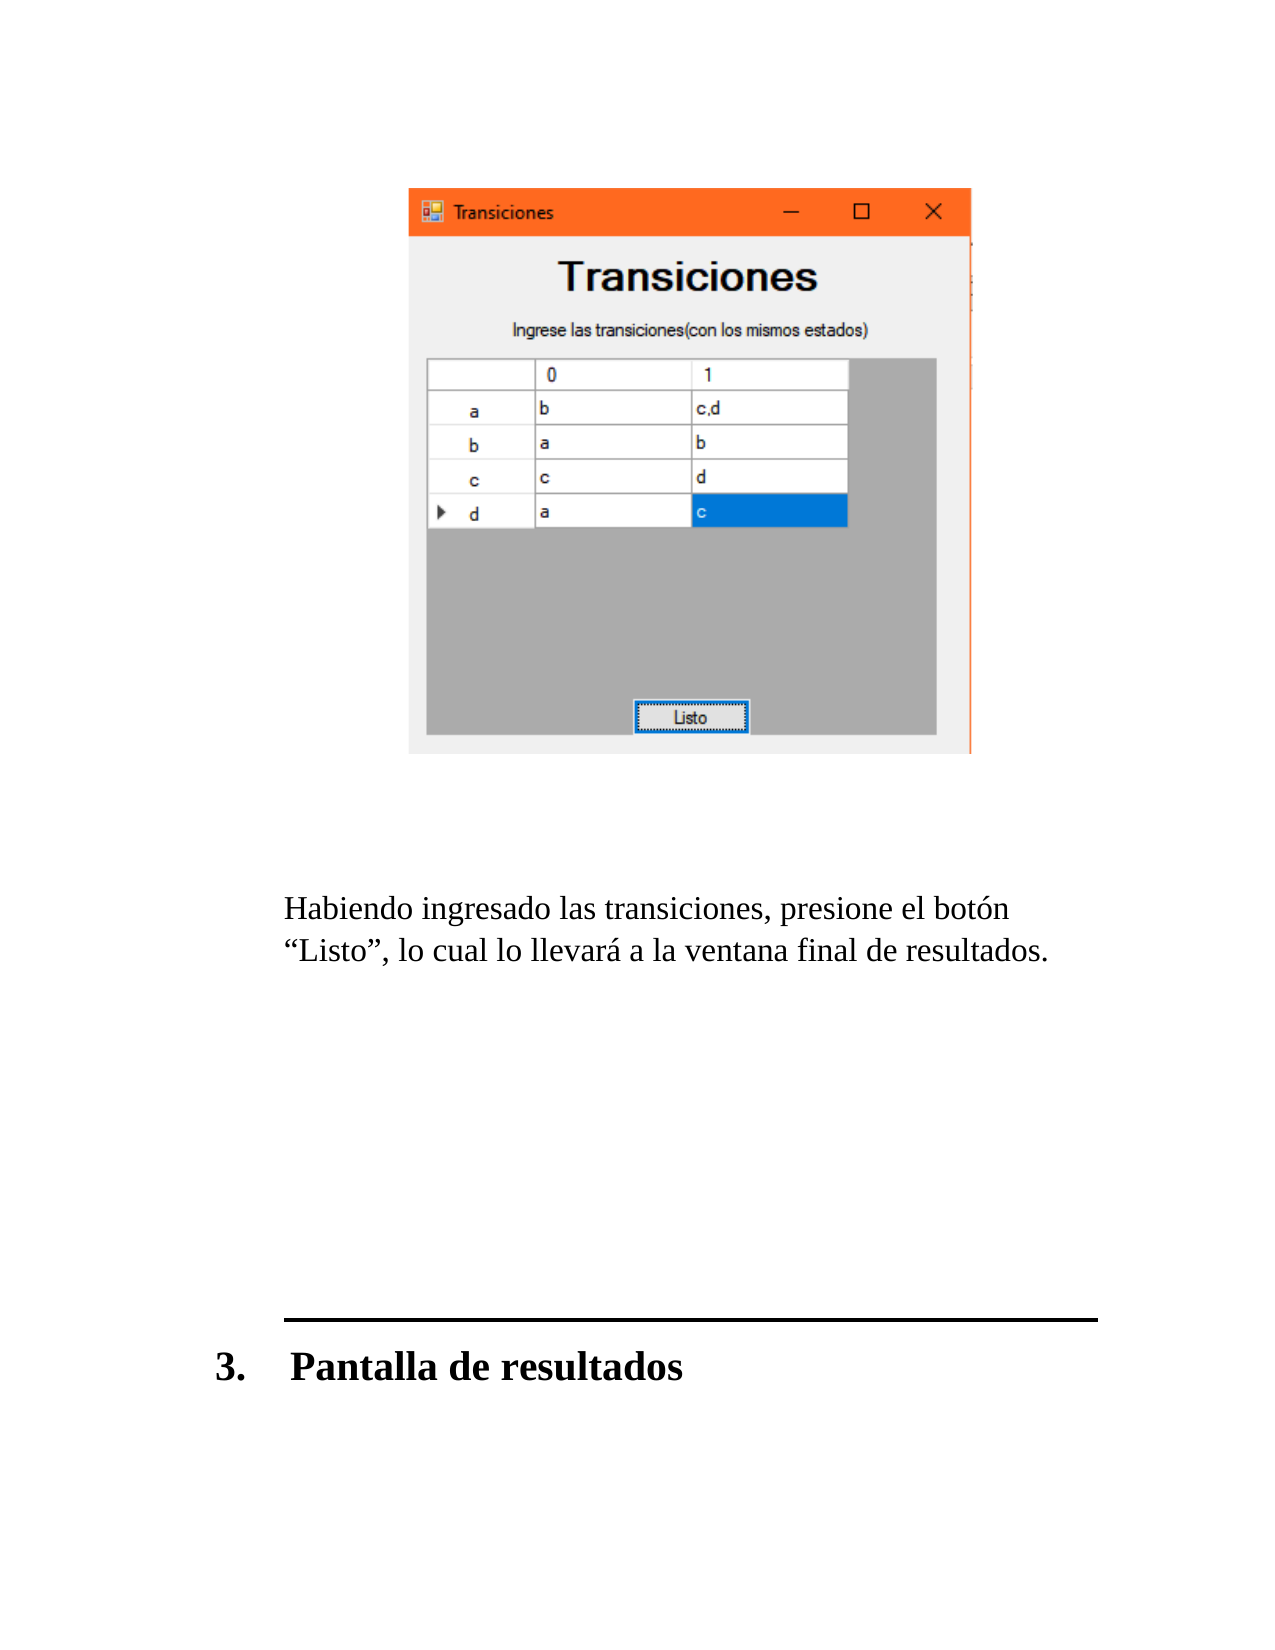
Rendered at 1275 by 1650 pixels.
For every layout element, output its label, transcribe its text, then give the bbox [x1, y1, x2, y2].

text Habiendo ingresado las transiciones, presione el botón “Listo”, lo cual lo llevará a la ventana final de resultados. [283, 889, 1098, 968]
picture [408, 188, 973, 754]
list Pantalla de resultados [215, 1341, 1098, 1419]
